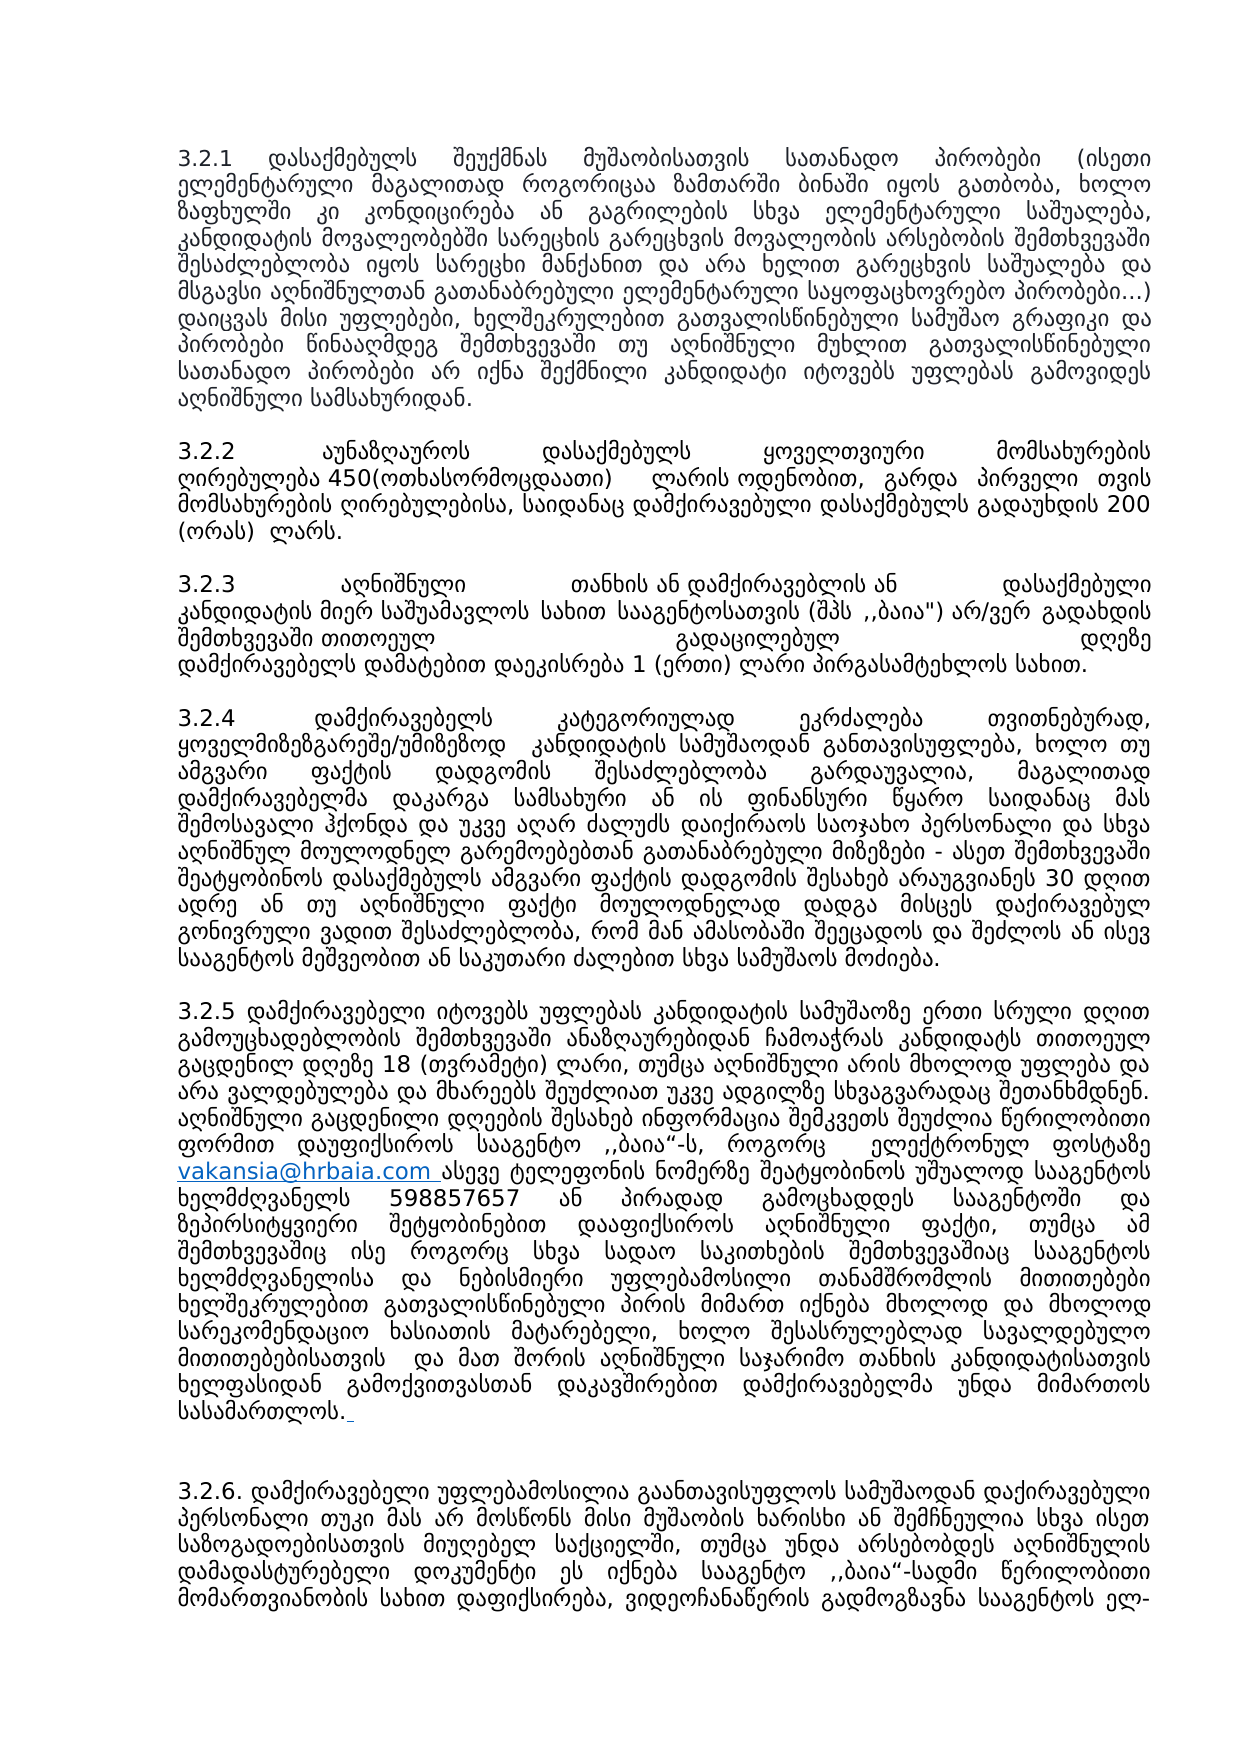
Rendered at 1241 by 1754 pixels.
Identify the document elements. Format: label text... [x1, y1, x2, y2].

text 3.2.1 დასაქმებულს შეუქმნას მუშაობისათვის სათანადო პირობები (ისეთი ელემენტარული მაგალითად როგორიცაა ზამთარში ბინაში იყოს გათბობა, ხოლო ზაფხულში კი კონდიცირება ან გაგრილების სხვა ელემენტარული საშუალება, კანდიდატის მოვალეობებში სარეცხის გარეცხვის მოვალეობის არსებობის შემთხვევაში შესაძლებლობა იყოს სარეცხი მანქანით და არა ხელით გარეცხვის საშუალება და მსგავსი აღნიშნულთან გათანაბრებული ელემენტარული საყოფაცხოვრებო პირობები...) დაიცვას მისი უფლებები, ხელშეკრულებით გათვალისწინებული სამუშაო გრაფიკი და პირობები წინააღმდეგ შემთხვევაში თუ აღნიშნული მუხლით გათვალისწინებული სათანადო პირობები არ იქნა შექმნილი კანდიდატი იტოვებს უფლებას გამოვიდეს აღნიშნული სამსახურიდან. [473, 331, 1152, 411]
text 3.2.2 აუნაზღაუროს დასაქმებულს ყოველთვიური მომსახურების ღირებულება 450(ოთხასორმოცდაათი) ლარის ოდენობით, გარდა პირველი თვის მომსახურების ღირებულებისა, საიდანაც დამქირავებული დასაქმებულს გადაუხდის 200 (ორას) ლარს. [177, 438, 1152, 545]
text 3.2.5 დამქირავებელი იტოვებს უფლებას კანდიდატის სამუშაოზე ერთი სრული დღით გამოუცხადებლობის შემთხვევაში ანაზღაურებიდან ჩამოაჭრას კანდიდატს თითოეულ გაცდენილ დღეზე 18 (თვრამეტი) ლარი, თუმცა აღნიშნული არის მხოლოდ უფლება და არა ვალდებულება და მხარეებს შეუძლიათ უკვე ადგილზე სხვაგვარადაც შეთანხმდნენ. აღნიშნული გაცდენილი დღეების შესახებ ინფორმაცია შემკვეთს შეუძლია წერილობითი ფორმით დაუფიქსიროს სააგენტო ,,ბაია“-ს, როგორც ელექტრონულ ფოსტაზე vakansia@hrbaia.com ასევე ტელეფონის ნომერზე შეატყობინოს უშუალოდ სააგენტოს ხელმძღვანელს 598857657 ან პირადად გამოცხადდეს სააგენტოში და ზეპირსიტყვიერი შეტყობინებით დააფიქსიროს აღნიშნული ფაქტი, თუმცა ამ შემთხვევაშიც ისე როგორც სხვა სადაო საკითხების შემთხვევაშიაც სააგენტოს ხელმძღვანელისა და ნებისმიერი უფლებამოსილი თანამშრომლის მითითებები ხელშეკრულებით გათვალისწინებული პირის მიმართ იქნება მხოლოდ და მხოლოდ სარეკომენდაციო ხასიათის მატარებელი, ხოლო შესასრულებლად სავალდებულო მითითებებისათვის და მათ შორის აღნიშნული საჯარიმო თანხის კანდიდატისათვის ხელფასიდან გამოქვითვასთან დაკავშირებით დამქირავებელმა უნდა მიმართოს სასამართლოს. [177, 998, 1152, 1425]
text 3.2.3 აღნიშნული თანხის ან დამქირავებლის ან დასაქმებული კანდიდატის მიერ საშუამავლოს სახით სააგენტოსათვის (შპს ,,ბაია") არ/ვერ გადახდის შემთხვევაში თითოეულ გადაცილებულ დღეზე დამქირავებელს დამატებით დაეკისრება 1 (ერთი) ლარი პირგასამტეხლოს სახით. [177, 571, 1152, 678]
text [177, 1478, 1152, 1611]
text 3.2.4 დამქირავებელს კატეგორიულად ეკრძალება თვითნებურად, ყოველმიზეზგარეშე/უმიზეზოდ კანდიდატის სამუშაოდან განთავისუფლება, ხოლო თუ ამგვარი ფაქტის დადგომის შესაძლებლობა გარდაუვალია, მაგალითად დამქირავებელმა დაკარგა სამსახური ან ის ფინანსური წყარო საიდანაც მას შემოსავალი ჰქონდა და უკვე აღარ ძალუძს დაიქირაოს საოჯახო პერსონალი და სხვა აღნიშნულ მოულოდნელ გარემოებებთან გათანაბრებული მიზეზები - ასეთ შემთხვევაში შეატყობინოს დასაქმებულს ამგვარი ფაქტის დადგომის შესახებ არაუგვიანეს 30 დღით ადრე ან თუ აღნიშნული ფაქტი მოულოდნელად დადგა მისცეს დაქირავებულ გონივრული ვადით შესაძლებლობა, რომ მან ამასობაში შეეცადოს და შეძლოს ან ისევ სააგენტოს მეშვეობით ან საკუთარი ძალებით სხვა სამუშაოს მოძიება. [177, 705, 1152, 971]
